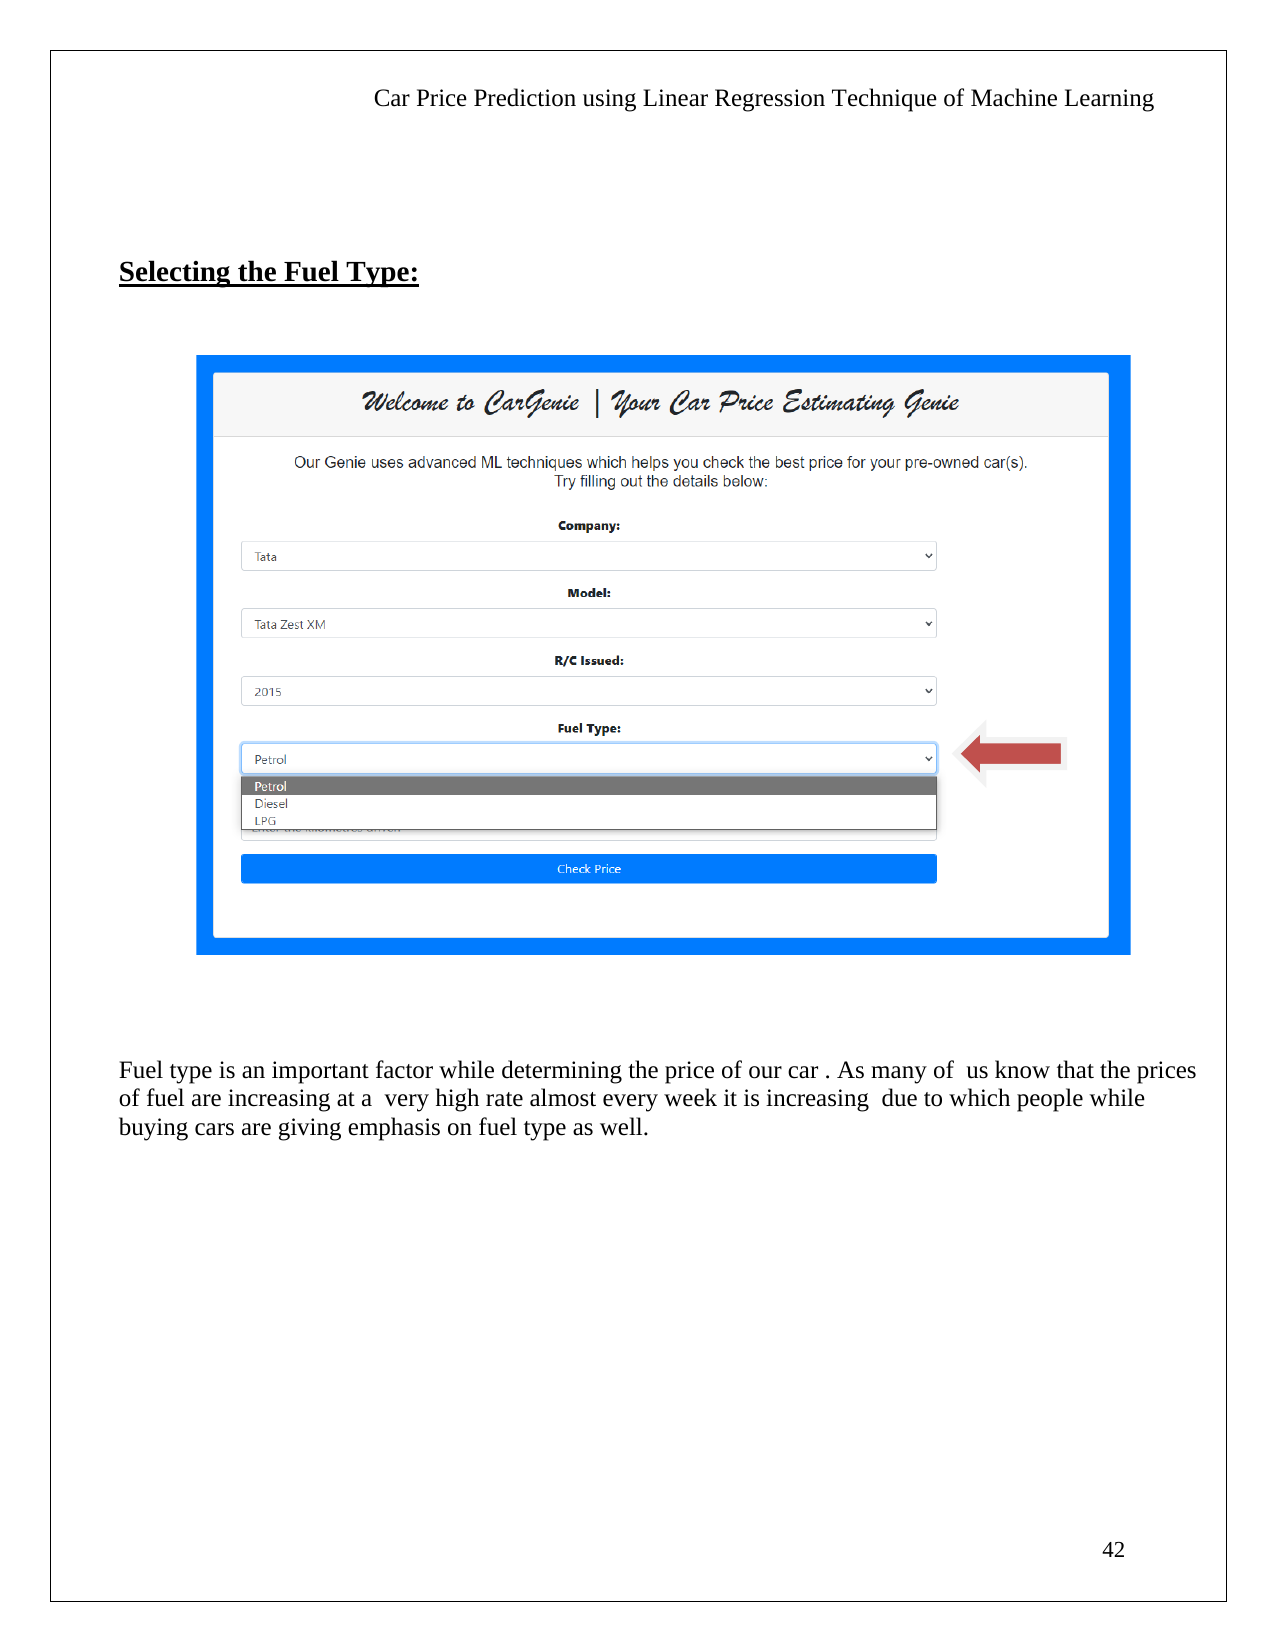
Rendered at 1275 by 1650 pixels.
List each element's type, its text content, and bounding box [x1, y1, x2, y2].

picture [196, 355, 1131, 955]
subtitle Fuel type is an important factor while determining the price of our car . As many of us know that the prices of fuel are increasing at a very high rate almost every week it is increasing due to which people while buying cars are giving emphasis on fuel type as well. [119, 1055, 1208, 1141]
subtitle Selecting the Fuel Type: [119, 254, 1208, 288]
